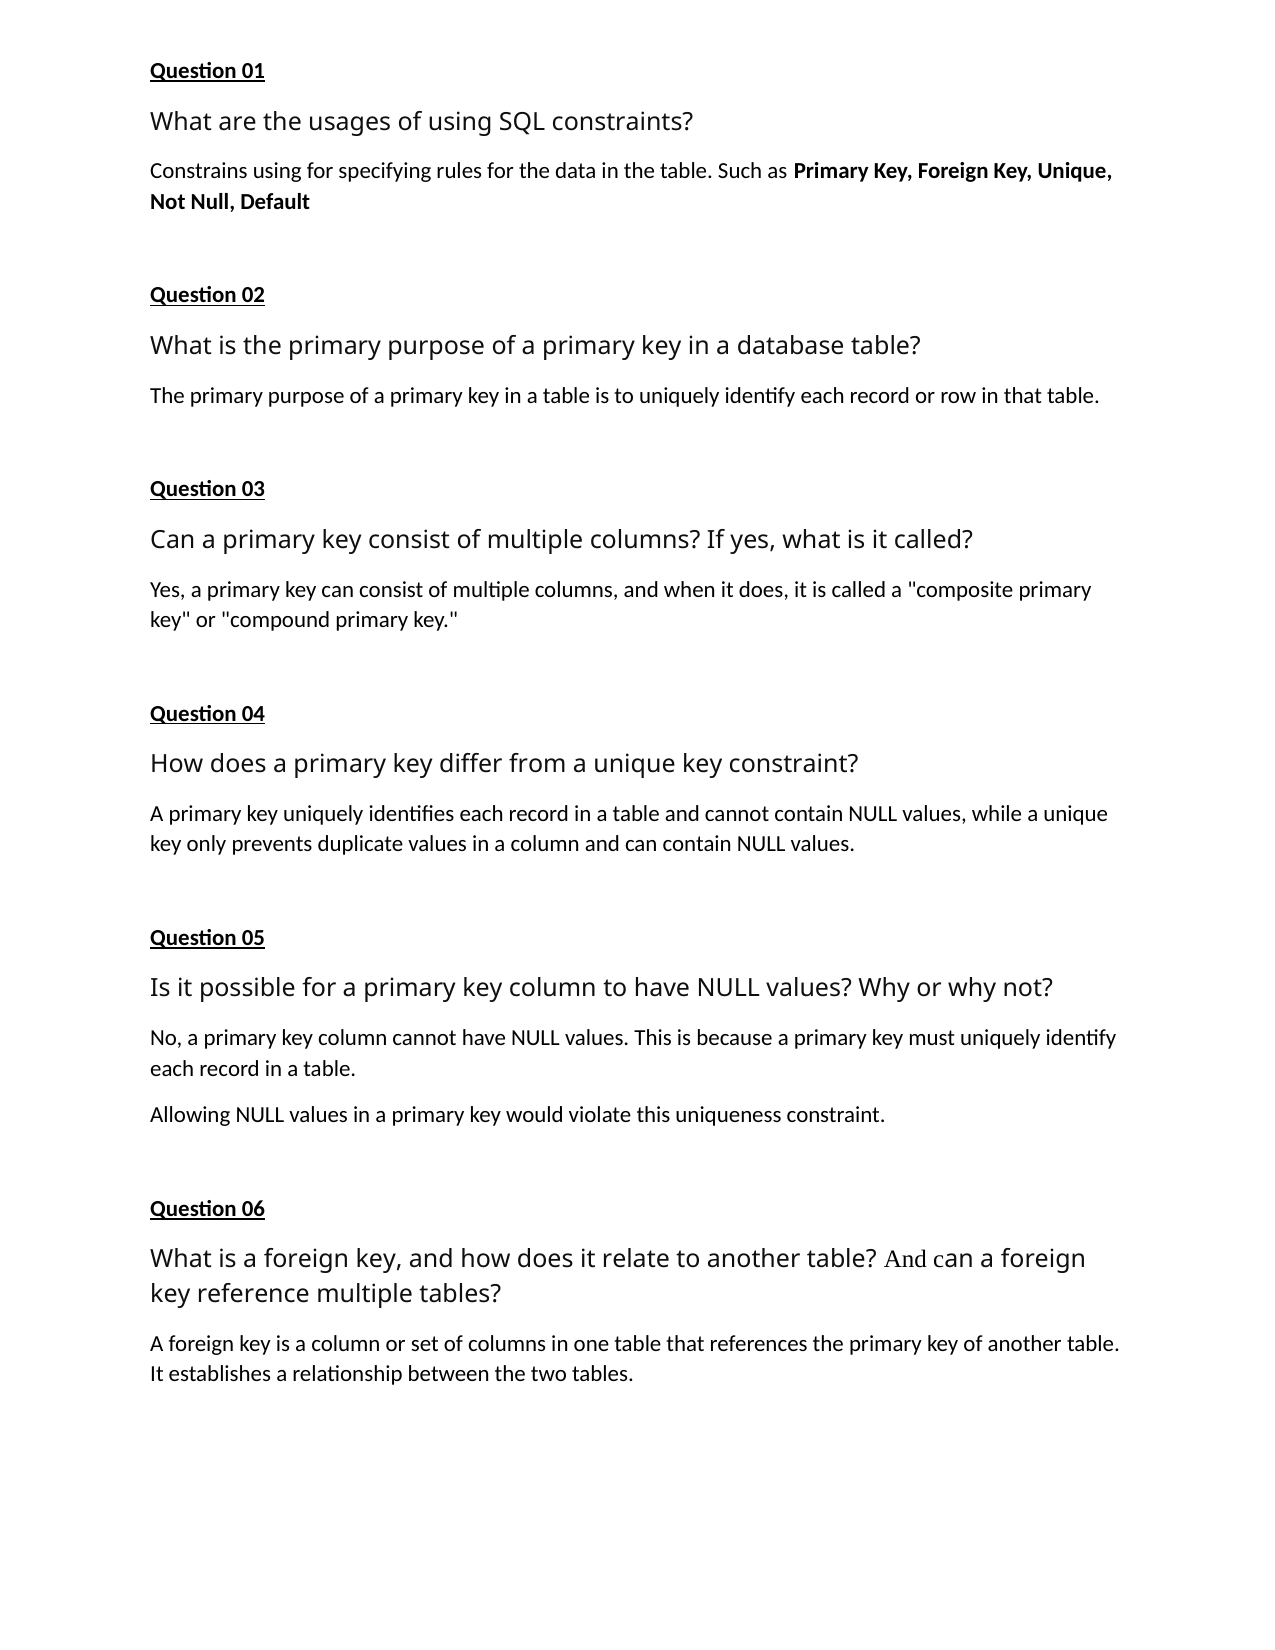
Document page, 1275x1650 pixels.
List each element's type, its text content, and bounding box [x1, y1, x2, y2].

text Question 04 [150, 699, 1125, 727]
text What are the usages of using SQL constraints? [150, 103, 1125, 137]
text key reference multiple tables? [150, 1275, 1125, 1309]
text Can a primary key consist of multiple columns? If yes, what is it called? [150, 521, 1125, 556]
text What is the primary purpose of a primary key in a database table? [150, 327, 1125, 361]
text Question 02 [150, 281, 1125, 308]
text No, a primary key column cannot have NULL values. This is because a primary key must uniquely identify each record in a table. [150, 1023, 1125, 1082]
text Allowing NULL values in a primary key would violate this uniqueness constraint. [150, 1101, 1125, 1128]
text Yes, a primary key can consist of multiple columns, and when it does, it is called a "composite primary key" or "compound primary key." [150, 575, 1125, 633]
text Is it possible for a primary key column to have NULL values? Why or why not? [150, 970, 1125, 1004]
text The primary purpose of a primary key in a table is to uniquely identify each record or row in that table. [150, 381, 1125, 409]
text Question 05 [150, 923, 1125, 951]
text Question 06 [150, 1194, 1125, 1222]
text A foreign key is a column or set of columns in one table that references the primary key of another table. It establishes a relationship between the two tables. [150, 1329, 1125, 1387]
text Constrains using for specifying rules for the data in the table. Such as Primary Key, Foreign Key, Unique, Not Null, Default [150, 157, 1125, 215]
text Question 01 [150, 56, 1125, 84]
text How does a primary key differ from a unique key constraint? [150, 746, 1125, 780]
text What is a foreign key, and how does it relate to another table? And can a foreign [150, 1241, 1125, 1275]
text Question 03 [150, 474, 1125, 503]
text A primary key uniquely identifies each record in a table and cannot contain NULL values, while a unique key only prevents duplicate values in a column and can contain NULL values. [150, 799, 1125, 857]
